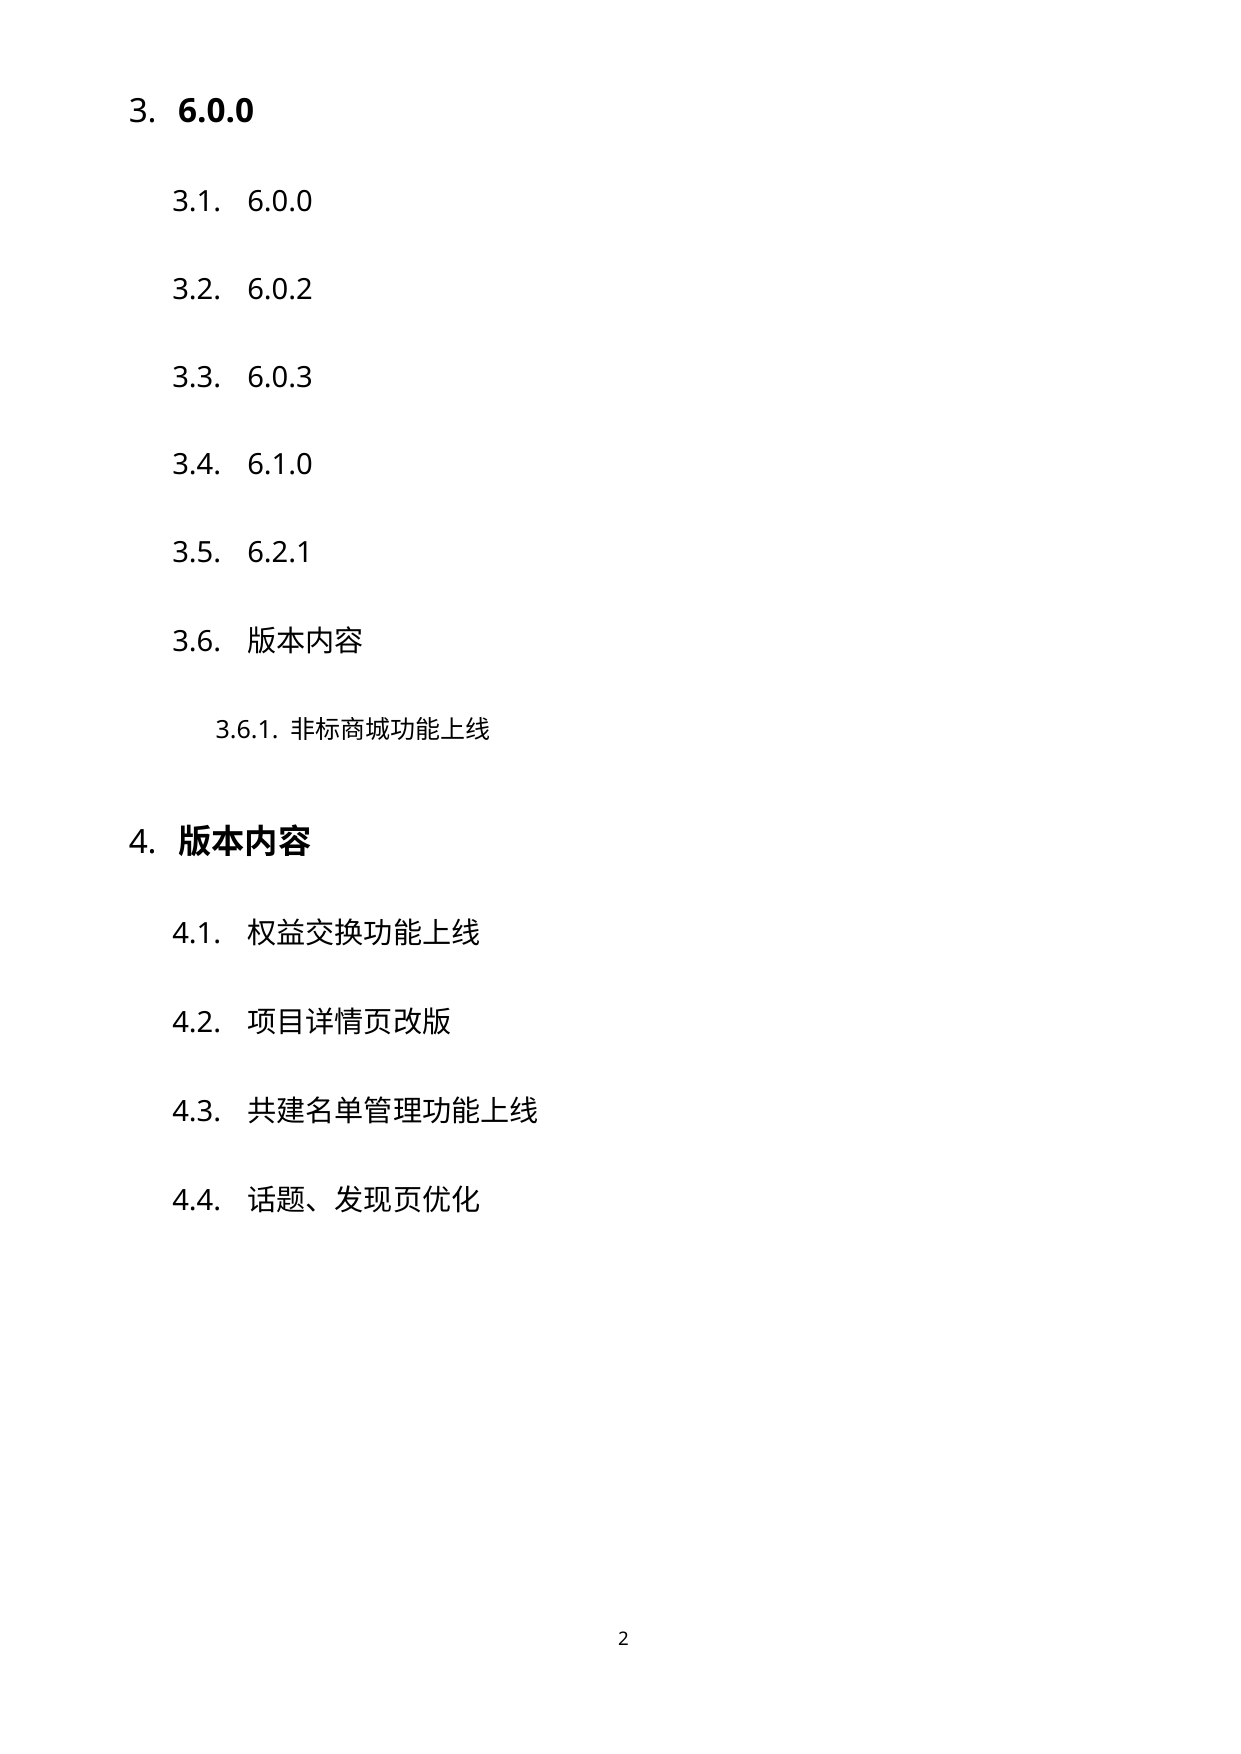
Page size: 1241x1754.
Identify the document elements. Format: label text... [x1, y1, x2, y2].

subtitle 非标商城功能上线 [215, 694, 1118, 762]
subtitle 版本内容 [172, 605, 1118, 673]
subtitle 6.1.0 [172, 429, 1118, 497]
subtitle 版本内容 [128, 805, 1118, 873]
subtitle 6.0.0 [128, 76, 1118, 144]
subtitle 6.0.3 [172, 342, 1118, 410]
subtitle 共建名单管理功能上线 [172, 1075, 1118, 1143]
subtitle 6.0.0 [172, 166, 1118, 234]
subtitle 项目详情页改版 [172, 986, 1118, 1054]
subtitle 6.2.1 [172, 517, 1118, 585]
subtitle 权益交换功能上线 [172, 897, 1118, 965]
subtitle 话题、发现页优化 [172, 1164, 1118, 1232]
subtitle 6.0.2 [172, 254, 1118, 322]
